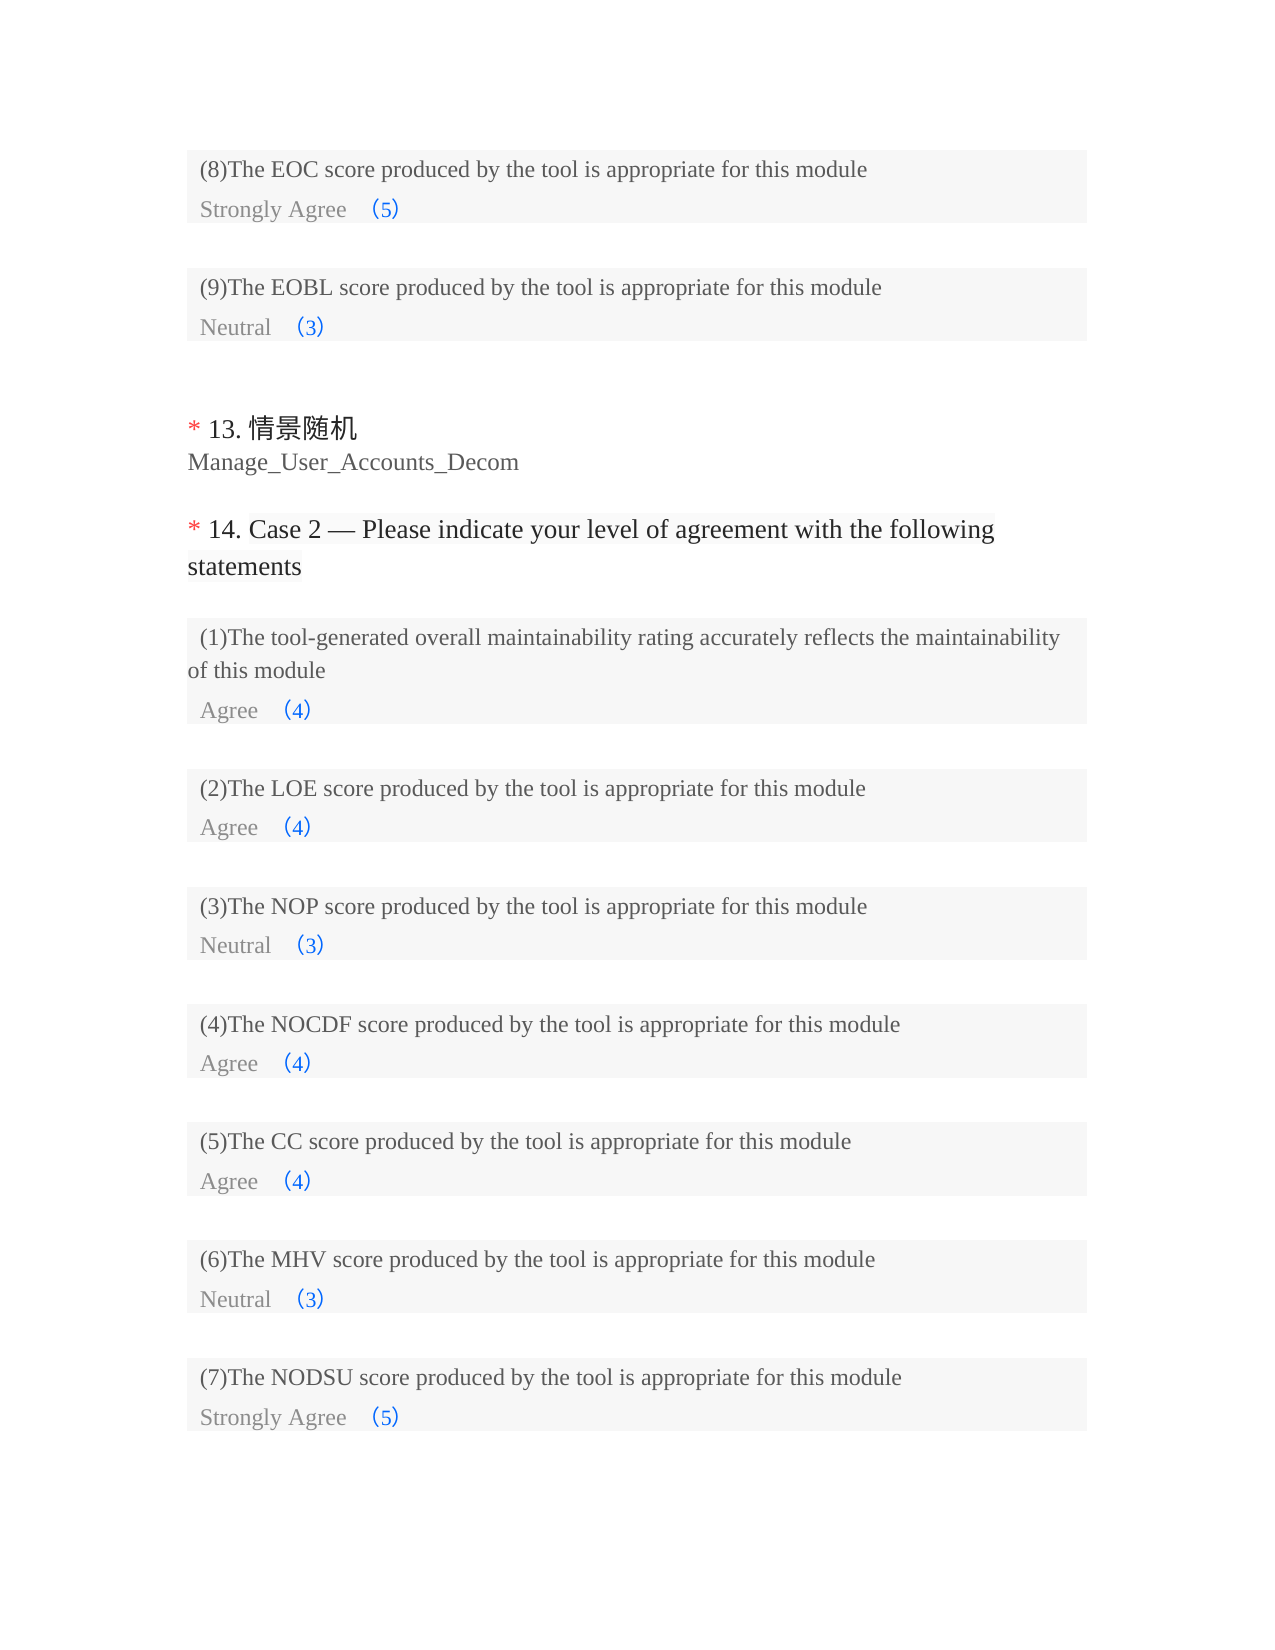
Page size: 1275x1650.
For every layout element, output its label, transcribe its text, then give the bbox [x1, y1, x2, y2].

text Strongly Agree （5） [187, 191, 1087, 223]
text (7)The NODSU score produced by the tool is appropriate for this module [187, 1358, 1087, 1391]
text Manage_User_Accounts_Decom [187, 447, 1087, 475]
text Neutral （3） [187, 1281, 1087, 1313]
text Neutral （3） [187, 308, 1087, 341]
text Neutral （3） [187, 927, 1087, 960]
text (1)The tool-generated overall maintainability rating accurately reflects the maintainability of this module [187, 618, 1087, 684]
text Agree （4） [187, 1163, 1087, 1196]
text * 14. Case 2 — Please indicate your level of agreement with the following statements [187, 507, 1087, 582]
text (2)The LOE score produced by the tool is appropriate for this module [187, 769, 1087, 802]
text (8)The EOC score produced by the tool is appropriate for this module [187, 150, 1087, 183]
text Strongly Agree （5） [187, 1398, 1087, 1431]
text (4)The NOCDF score produced by the tool is appropriate for this module [187, 1004, 1087, 1037]
text Agree （4） [187, 809, 1087, 842]
text Agree （4） [187, 1045, 1087, 1078]
text (5)The CC score produced by the tool is appropriate for this module [187, 1122, 1087, 1155]
text (6)The MHV score produced by the tool is appropriate for this module [187, 1240, 1087, 1273]
text (3)The NOP score produced by the tool is appropriate for this module [187, 887, 1087, 919]
text Agree （4） [187, 692, 1087, 724]
text (9)The EOBL score produced by the tool is appropriate for this module [187, 268, 1087, 301]
text * 13. 情景随机 [187, 409, 1087, 447]
